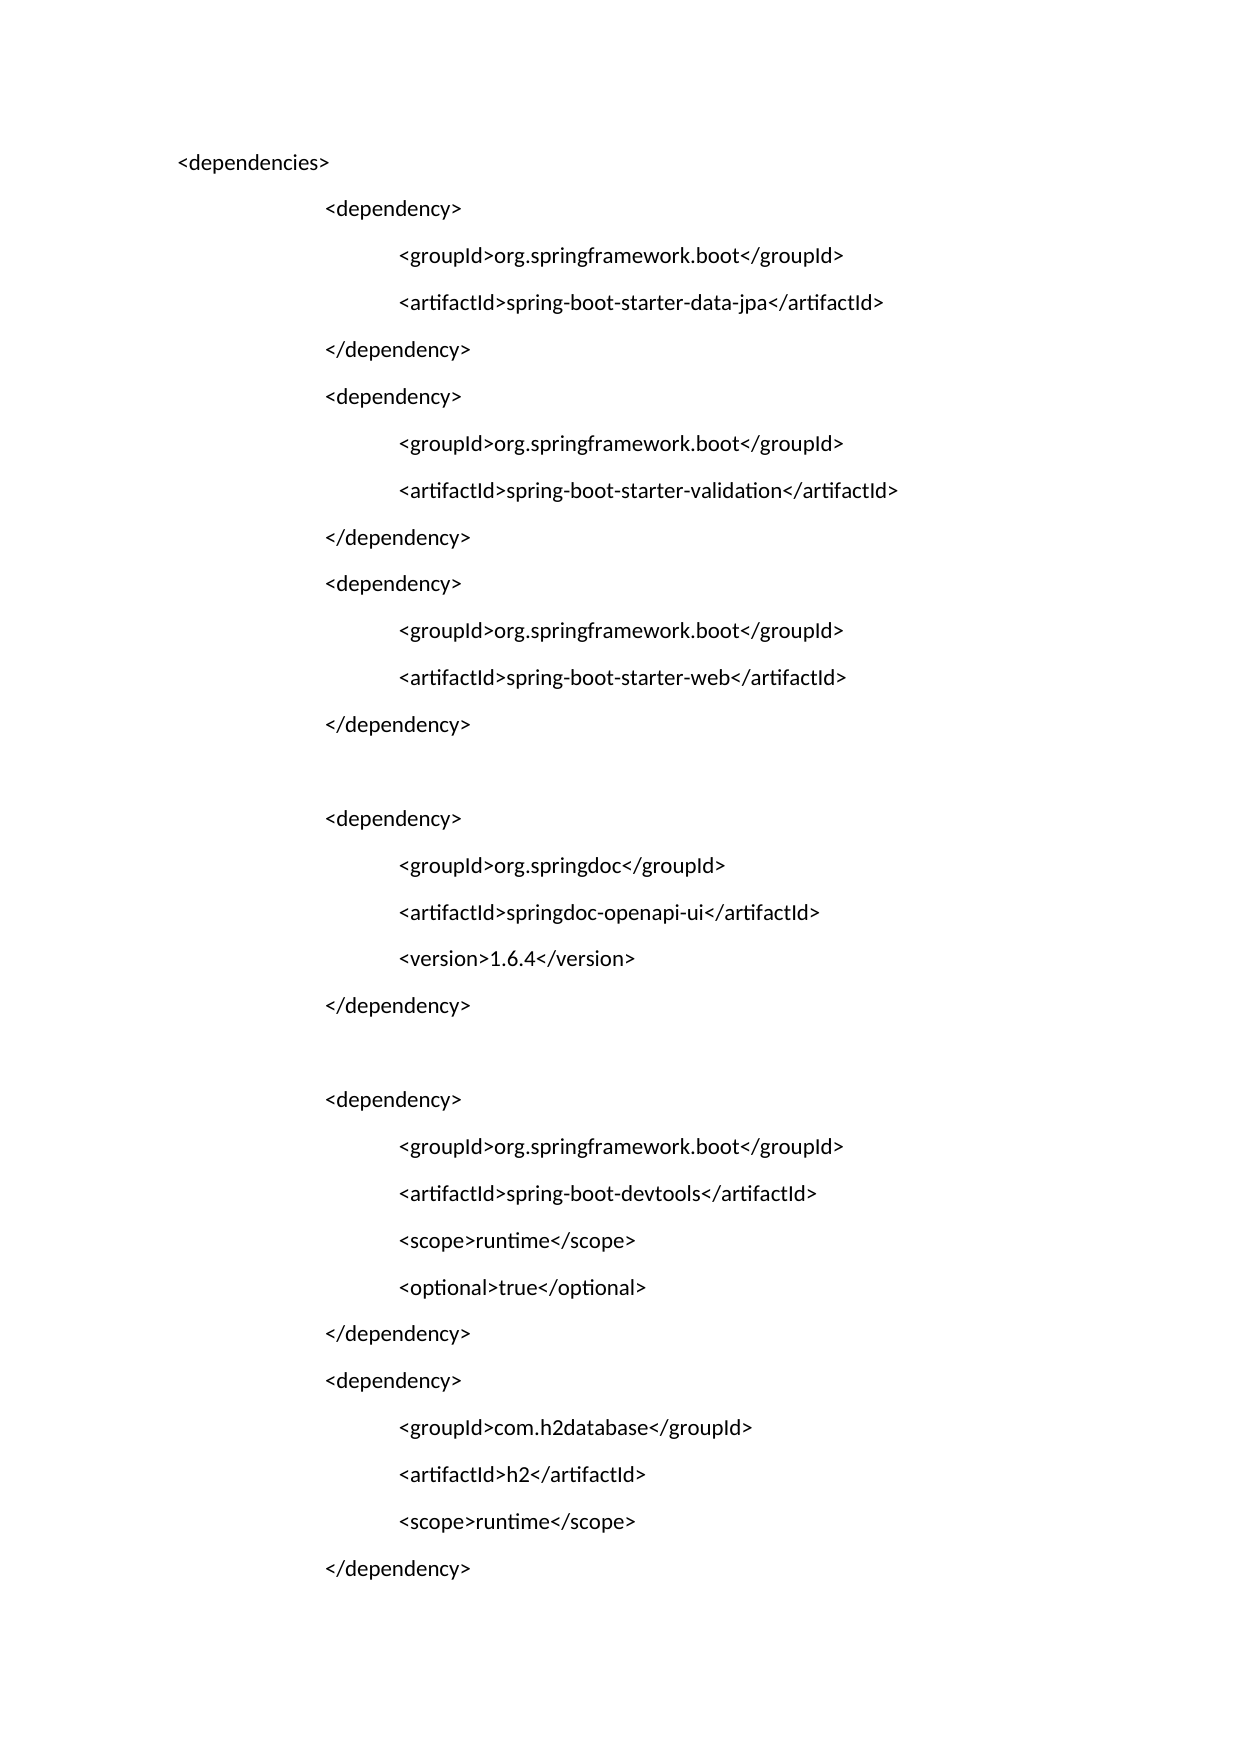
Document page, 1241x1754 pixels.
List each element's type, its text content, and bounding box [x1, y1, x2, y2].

text <groupId>com.h2database</groupId> [177, 1413, 1063, 1441]
text <dependency> [177, 382, 1063, 410]
text <artifactId>h2</artifactId> [177, 1460, 1063, 1488]
text <optional>true</optional> [177, 1273, 1063, 1301]
text <groupId>org.springframework.boot</groupId> [177, 241, 1063, 269]
text <artifactId>spring-boot-starter-data-jpa</artifactId> [177, 288, 1063, 316]
text <groupId>org.springframework.boot</groupId> [177, 1132, 1063, 1160]
text <artifactId>spring-boot-starter-web</artifactId> [177, 663, 1063, 691]
text </dependency> [177, 523, 1063, 551]
text <groupId>org.springframework.boot</groupId> [177, 616, 1063, 644]
text <groupId>org.springframework.boot</groupId> [177, 429, 1063, 457]
text <version>1.6.4</version> [177, 944, 1063, 972]
text <dependency> [177, 804, 1063, 832]
text </dependency> [177, 1319, 1063, 1347]
text <scope>runtime</scope> [177, 1507, 1063, 1535]
text <dependency> [177, 1085, 1063, 1113]
text <artifactId>spring-boot-devtools</artifactId> [177, 1179, 1063, 1207]
text <scope>runtime</scope> [177, 1226, 1063, 1254]
text </dependency> [177, 1554, 1063, 1582]
text </dependency> [177, 710, 1063, 738]
text <dependency> [177, 1366, 1063, 1394]
text </dependency> [177, 991, 1063, 1019]
text <artifactId>springdoc-openapi-ui</artifactId> [177, 898, 1063, 926]
text <groupId>org.springdoc</groupId> [177, 851, 1063, 879]
text </dependency> [177, 335, 1063, 363]
text <dependencies> [177, 148, 1063, 176]
text <dependency> [177, 569, 1063, 597]
text <dependency> [177, 194, 1063, 222]
text <artifactId>spring-boot-starter-validation</artifactId> [177, 476, 1063, 504]
